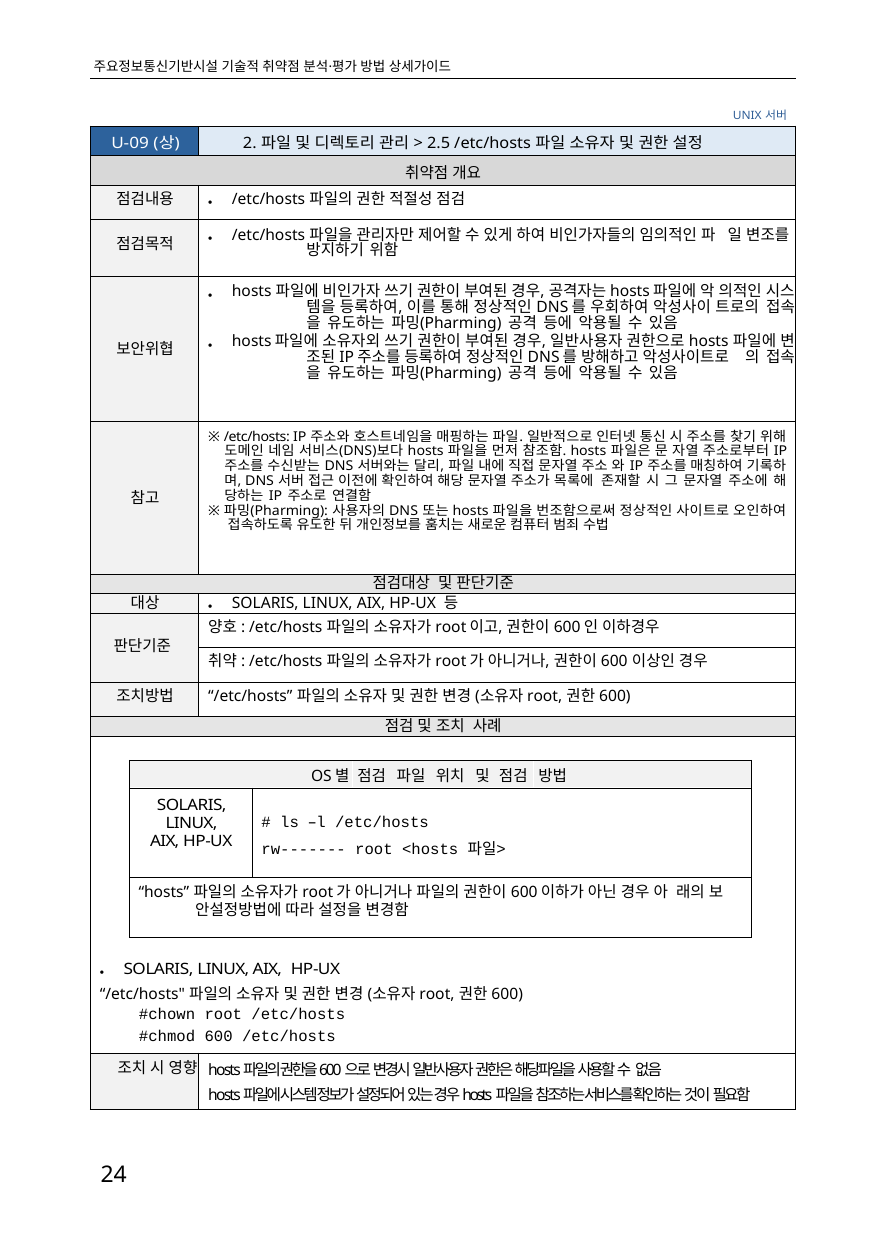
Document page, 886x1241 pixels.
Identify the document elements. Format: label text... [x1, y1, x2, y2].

table_cell /etc/hosts 파일을 관리자만 제어할 수 있게 하여 비인가자들의 임의적인 파 일 변조를 방지하기 위함 [199, 220, 795, 276]
table_cell 보안위협 [91, 277, 198, 421]
table_cell 참고 [91, 422, 198, 574]
table_cell hosts 파일에 비인가자 쓰기 권한이 부여된 경우, 공격자는 hosts파일에 악 의적인 시스템을 등록하여, 이를 통해 정상적인 DNS를 우회하여 악성사이 트로의 접속을 유도하는 파밍(Pharming) 공격 등에 악용될 수 있음 hosts파일에 소유자외 쓰기 권한이 부여된 경우, 일반사용자 권한으로 hosts 파일에 변조된 IP주소를 등록하여 정상적인 DNS를 방해하고 악성사이트로 의 접속을 유도하는 파밍(Pharming) 공격 등에 악용될 수 있음 [199, 277, 795, 421]
table_cell 양호 : /etc/hosts 파일의 소유자가 root이고, 권한이 600인 이하경우 [199, 614, 795, 647]
table_cell 조치 시 영향 [91, 1054, 198, 1109]
table_cell SOLARIS, LINUX, AIX, HP-UX “/etc/hosts" 파일의 소유자 및 권한 변경 (소유자 root, 권한 600) #chown root /etc/hosts #chmod 600 /etc/hosts [91, 737, 795, 1052]
table_cell 점검목적 [91, 220, 198, 276]
table_cell /etc/hosts 파일의 권한 적절성 점검 [199, 186, 795, 219]
table_header 2. 파일 및 디렉토리 관리 > 2.5 /etc/hosts 파일 소유자 및 권한 설정 [199, 127, 795, 155]
table_cell ※ /etc/hosts: IP 주소와 호스트네임을 매핑하는 파일. 일반적으로 인터넷 통신 시 주소를 찾기 위해 도메인 네임 서비스(DNS)보다 hosts 파일을 먼저 참조함. hosts 파일은 문 자열 주소로부터 IP 주소를 수신받는 DNS 서버와는 달리, 파일 내에 직접 문자열 주소 와 IP 주소를 매칭하여 기록하며, DNS 서버 접근 이전에 확인하여 해당 문자열 주소가 목록에 존재할 시 그 문자열 주소에 해당하는 IP 주소로 연결함 ※ 파밍(Pharming): 사용자의 DNS 또는 hosts 파일을 번조함으로써 정상적인 사이트로 오인하여 접속하도록 유도한 뒤 개인정보를 훔치는 새로운 컴퓨터 범죄 수법 [199, 422, 795, 574]
table_cell 점검내용 [91, 186, 198, 219]
table_cell hosts 파일의 권한을 600으로 변경시 일반사용자 권한은 해당파일을 사용할 수 없음 hosts 파일에 시스템 정보가 설정되어 있는 경우 hosts파일을 참조하는 서비스를 확인하는 것이 필요함 [199, 1054, 795, 1109]
table_cell SOLARIS, LINUX, AIX, HP-UX 등 [199, 594, 795, 613]
table_cell 점검대상 및 판단기준 [91, 575, 795, 593]
table_cell 판단기준 [91, 614, 198, 682]
table_cell “/etc/hosts” 파일의 소유자 및 권한 변경 (소유자 root, 권한 600) [199, 683, 795, 716]
table_cell 취약 : /etc/hosts 파일의 소유자가 root가 아니거나, 권한이 600 이상인 경우 [199, 648, 795, 682]
table_cell 점검 및 조치 사례 [91, 717, 795, 736]
table_header U-09 (상) [91, 127, 198, 155]
table_cell 대상 [91, 594, 198, 613]
table_cell 취약점 개요 [91, 156, 795, 185]
table_cell 조치방법 [91, 683, 198, 716]
text UNIX 서버 [48, 107, 787, 123]
